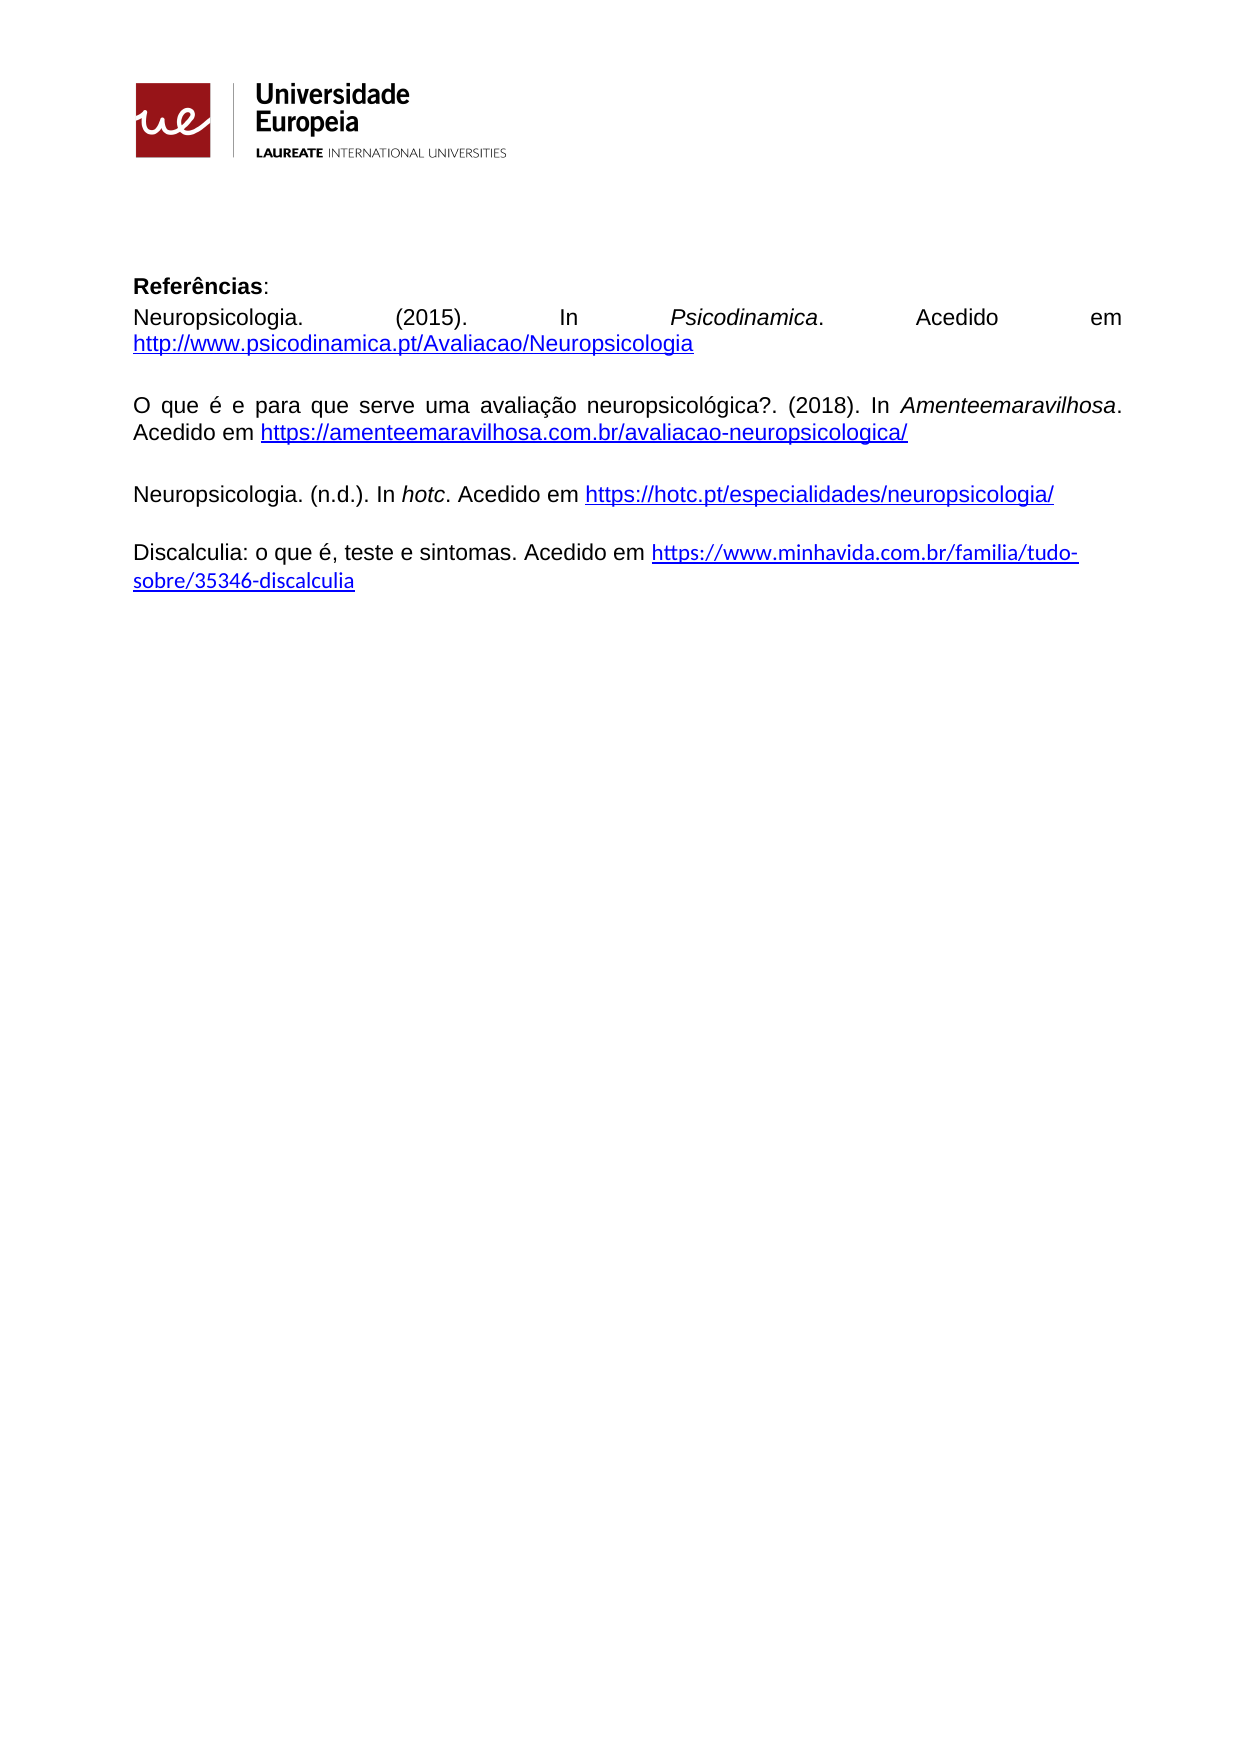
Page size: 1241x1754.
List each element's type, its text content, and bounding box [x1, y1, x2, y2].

picture [115, 62, 524, 179]
text Neuropsicologia. (n.d.). In hotc. Acedido em https://hotc.pt/especialidades/neuropsicologia/ [133, 481, 1122, 507]
text Referências: [133, 273, 1122, 299]
text Discalculia: o que é, teste e sintomas. Acedido em https://www.minhavida.com.br/familia/tudo-sobre/35346-discalculia [133, 538, 1122, 594]
text Neuropsicologia. (2015). In Psicodinamica. Acedido em http://www.psicodinamica.pt/Avaliacao/Neuropsicologia [133, 304, 1122, 357]
text O que é e para que serve uma avaliação neuropsicológica?. (2018). In Amenteemaravilhosa. Acedido em https://amenteemaravilhosa.com.br/avaliacao-neuropsicologica/ [133, 392, 1122, 445]
